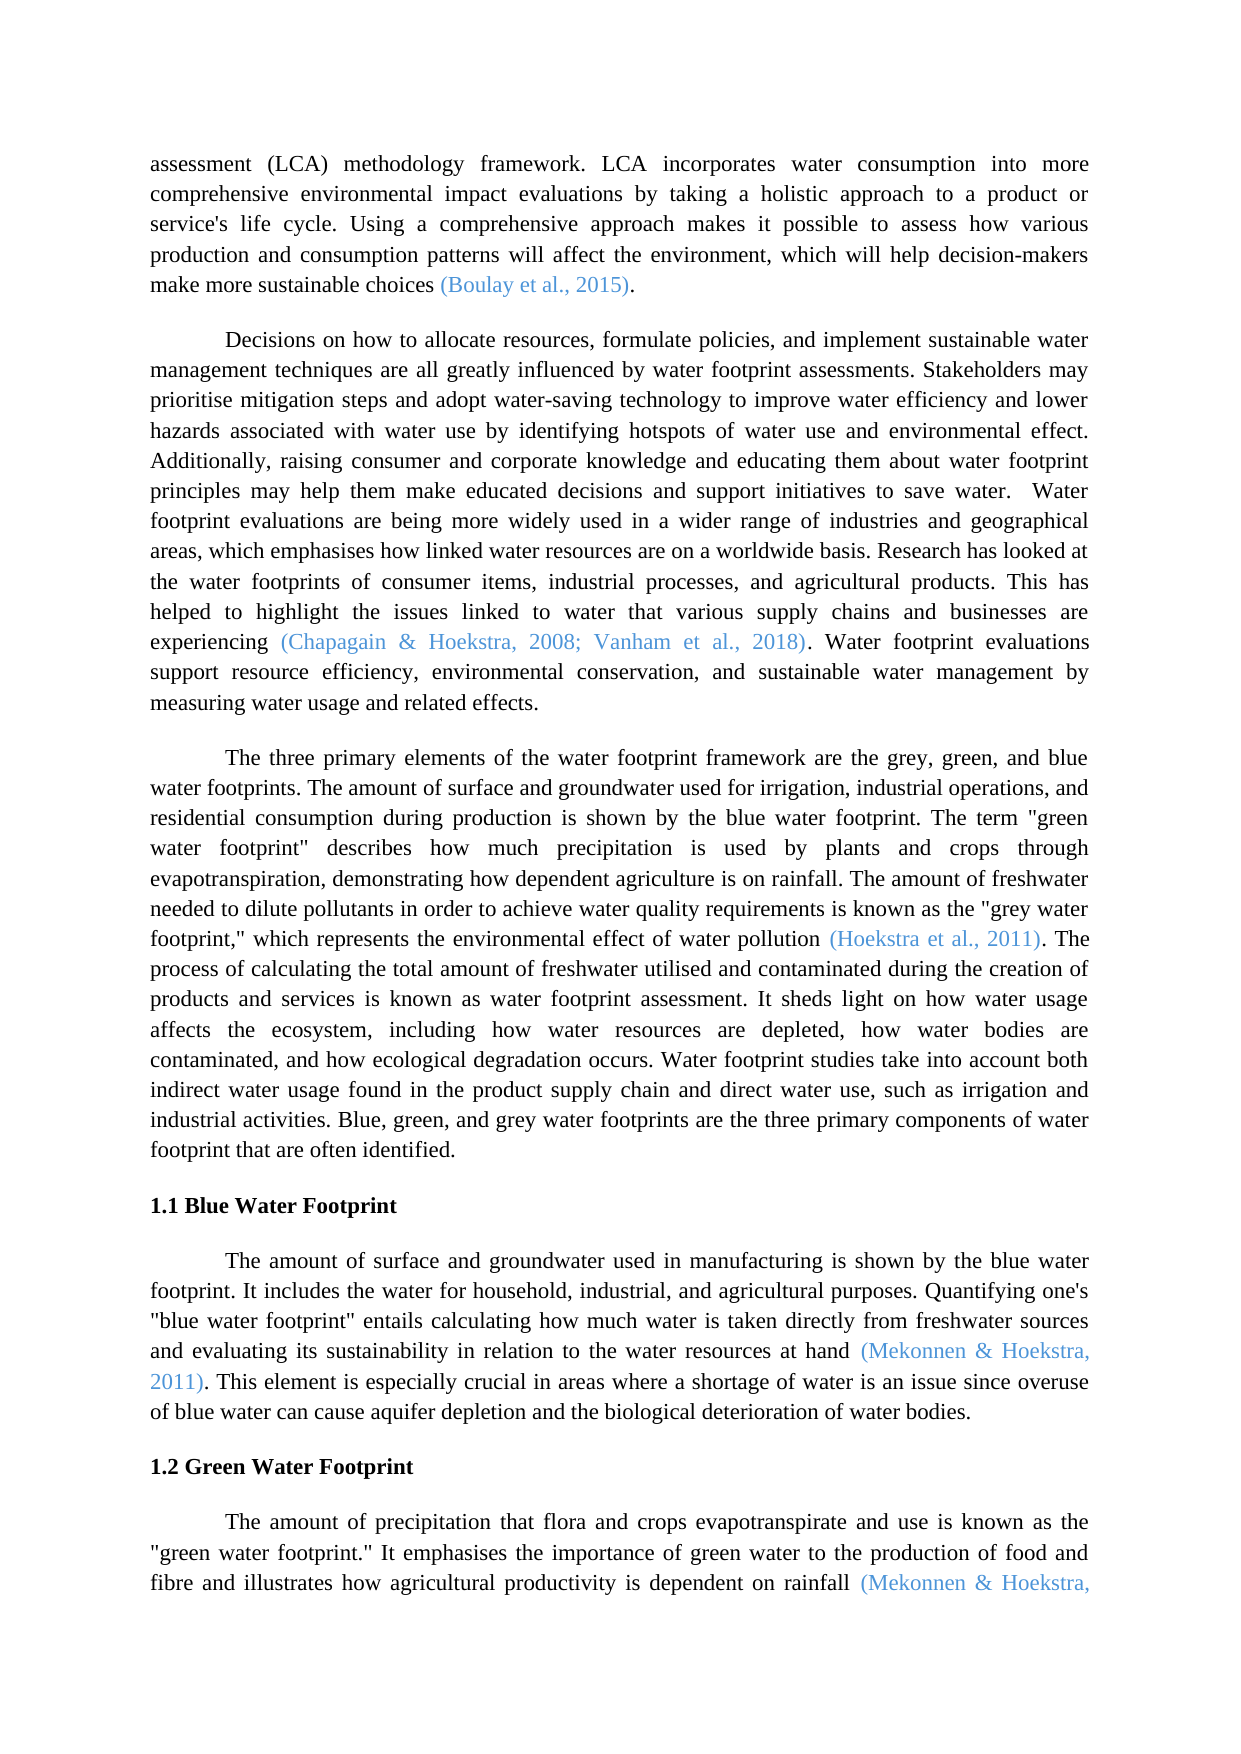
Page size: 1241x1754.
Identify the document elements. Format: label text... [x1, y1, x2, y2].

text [150, 150, 1090, 297]
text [150, 1508, 1090, 1595]
text Decisions on how to allocate resources, formulate policies, and implement sustainable water management techniques are all greatly influenced by water footprint assessments. Stakeholders may prioritise mitigation steps and adopt water-saving technology to improve water efficiency and lower hazards associated with water use by identifying hotspots of water use and environmental effect. Additionally, raising consumer and corporate knowledge and educating them about water footprint principles may help them make educated decisions and support initiatives to save water. Water footprint evaluations are being more widely used in a wider range of industries and geographical areas, which emphasises how linked water resources are on a worldwide basis. Research has looked at the water footprints of consumer items, industrial processes, and agricultural products. This has helped to highlight the issues linked to water that various supply chains and businesses are experiencing (Chapagain & Hoekstra, 2008; Vanham et al., 2018). Water footprint evaluations support resource efficiency, environmental conservation, and sustainable water management by measuring water usage and related effects. [150, 326, 1090, 715]
text The three primary elements of the water footprint framework are the grey, green, and blue water footprints. The amount of surface and groundwater used for irrigation, industrial operations, and residential consumption during production is shown by the blue water footprint. The term "green water footprint" describes how much precipitation is used by plants and crops through evapotranspiration, demonstrating how dependent agriculture is on rainfall. The amount of freshwater needed to dilute pollutants in order to achieve water quality requirements is known as the "grey water footprint," which represents the environmental effect of water pollution (Hoekstra et al., 2011). The process of calculating the total amount of freshwater utilised and contaminated during the creation of products and services is known as water footprint assessment. It sheds light on how water usage affects the ecosystem, including how water resources are depleted, how water bodies are contaminated, and how ecological degradation occurs. Water footprint studies take into account both indirect water usage found in the product supply chain and direct water use, such as irrigation and industrial activities. Blue, green, and grey water footprints are the three primary components of water footprint that are often identified. [150, 744, 1090, 1163]
text The amount of surface and groundwater used in manufacturing is shown by the blue water footprint. It includes the water for household, industrial, and agricultural purposes. Quantifying one's "blue water footprint" entails calculating how much water is taken directly from freshwater sources and evaluating its sustainability in relation to the water resources at hand (Mekonnen & Hoekstra, 2011). This element is especially crucial in areas where a shortage of water is an issue since overuse of blue water can cause aquifer depletion and the biological deterioration of water bodies. [150, 1247, 1090, 1424]
text 1.2 Green Water Footprint [150, 1453, 1090, 1479]
text 1.1 Blue Water Footprint [150, 1192, 1090, 1218]
